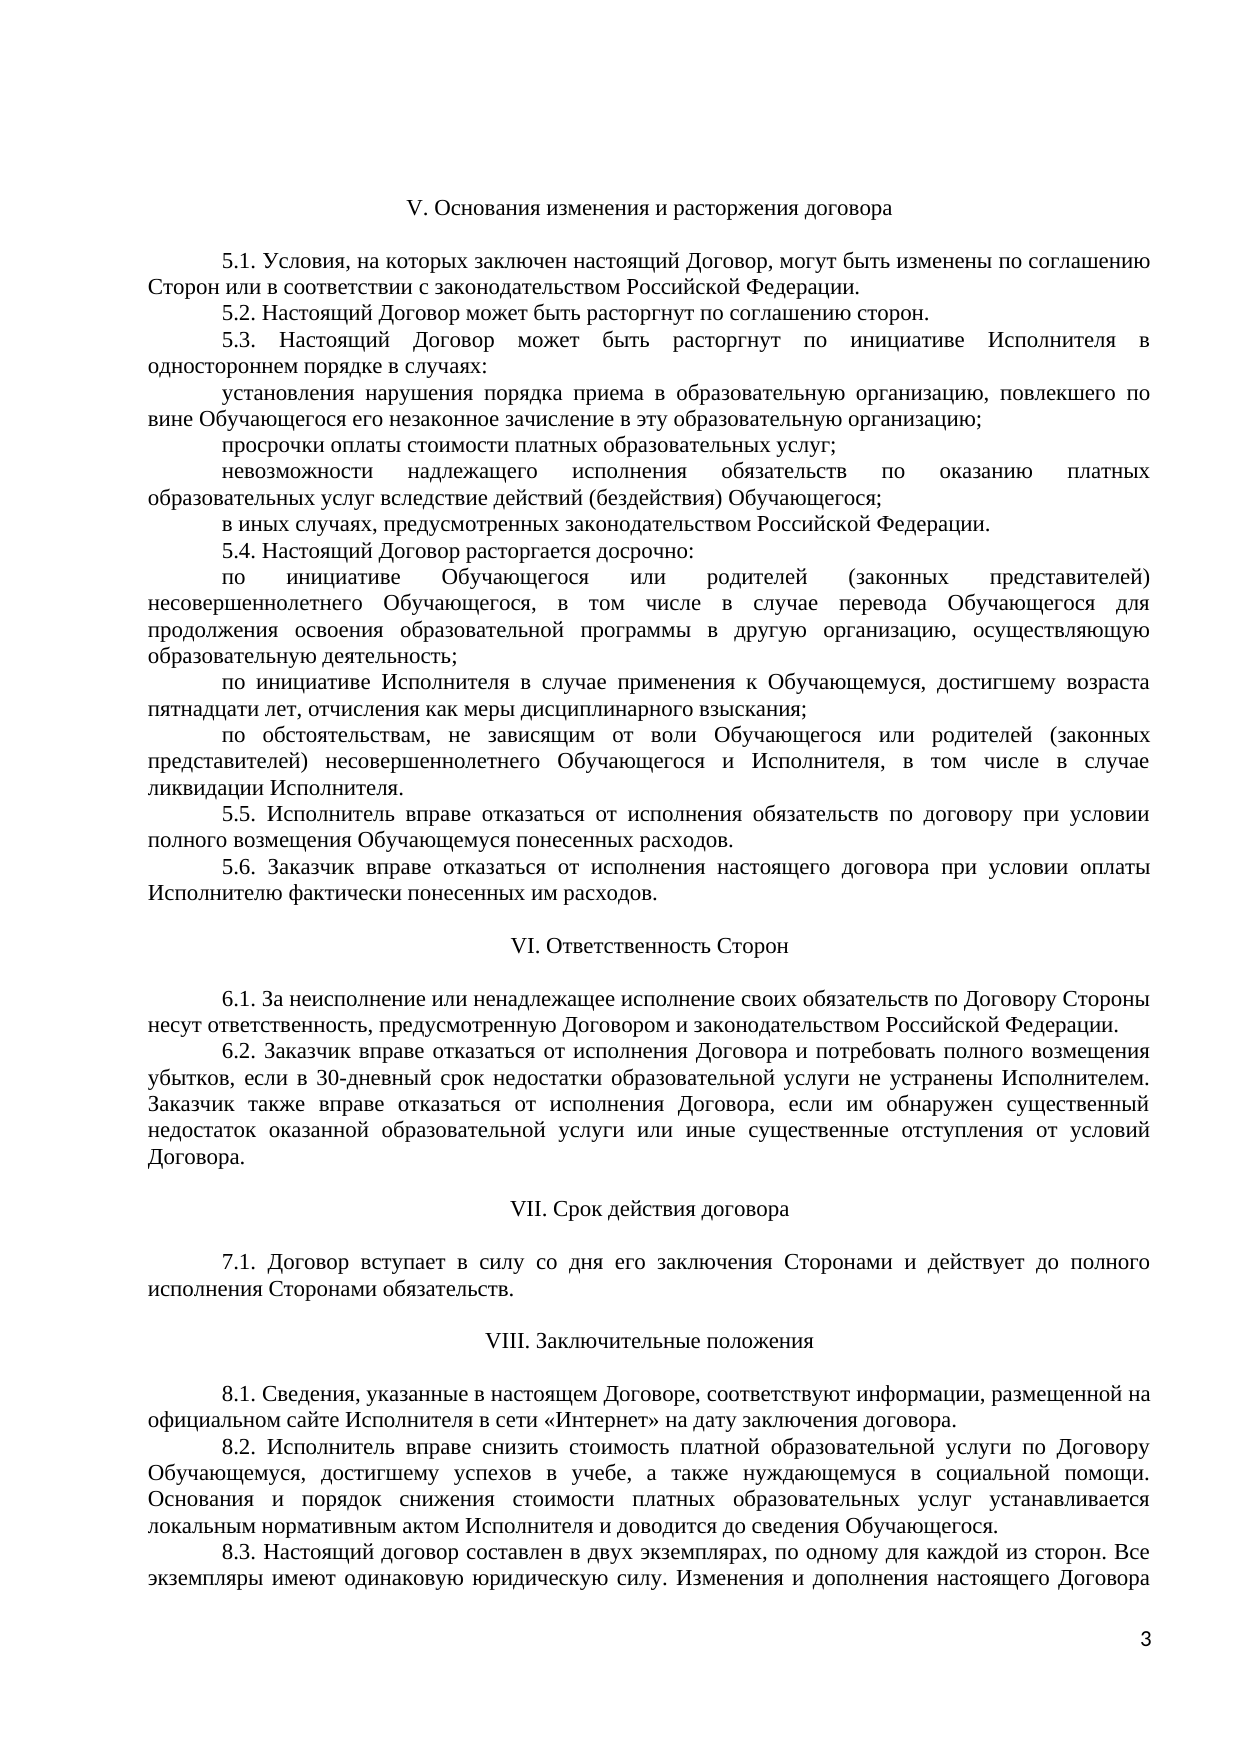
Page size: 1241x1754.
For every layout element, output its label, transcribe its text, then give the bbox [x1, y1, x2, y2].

text в иных случаях, предусмотренных законодательством Российской Федерации. [148, 510, 1152, 537]
text 8.2. Исполнитель вправе снизить стоимость платной образовательной услуги по Договору Обучающемуся, достигшему успехов в учебе, а также нуждающемуся в социальной помощи. Основания и порядок снижения стоимости платных образовательных услуг устанавливается локальным нормативным актом Исполнителя и доводится до сведения Обучающегося. [148, 1433, 1152, 1538]
text по обстоятельствам, не зависящим от воли Обучающегося или родителей (законных представителей) несовершеннолетнего Обучающегося и Исполнителя, в том числе в случае ликвидации Исполнителя. [148, 721, 1152, 800]
text невозможности надлежащего исполнения обязательств по оказанию платных образовательных услуг вследствие действий (бездействия) Обучающегося; [148, 458, 1152, 510]
text 5.5. Исполнитель вправе отказаться от исполнения обязательств по договору при условии полного возмещения Обучающемуся понесенных расходов. [148, 800, 1152, 853]
text VII. Срок действия договора [148, 1196, 1152, 1222]
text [148, 1538, 1152, 1591]
text 6.2. Заказчик вправе отказаться от исполнения Договора и потребовать полного возмещения убытков, если в 30-дневный срок недостатки образовательной услуги не устранены Исполнителем. Заказчик также вправе отказаться от исполнения Договора, если им обнаружен существенный недостаток оказанной образовательной услуги или иные существенные отступления от условий Договора. [148, 1037, 1152, 1169]
text 8.1. Сведения, указанные в настоящем Договоре, соответствуют информации, размещенной на официальном сайте Исполнителя в сети «Интернет» на дату заключения договора. [148, 1380, 1152, 1433]
text 7.1. Договор вступает в силу со дня его заключения Сторонами и действует до полного исполнения Сторонами обязательств. [148, 1248, 1152, 1301]
text просрочки оплаты стоимости платных образовательных услуг; [148, 431, 1152, 458]
text 5.6. Заказчик вправе отказаться от исполнения настоящего договора при условии оплаты Исполнителю фактически понесенных им расходов. [148, 853, 1152, 906]
text 5.3. Настоящий Договор может быть расторгнут по инициативе Исполнителя в одностороннем порядке в случаях: [148, 326, 1152, 378]
text VI. Ответственность Сторон [148, 932, 1152, 958]
text установления нарушения порядка приема в образовательную организацию, повлекшего по вине Обучающегося его незаконное зачисление в эту образовательную организацию; [148, 378, 1152, 431]
text 5.2. Настоящий Договор может быть расторгнут по соглашению сторон. [148, 299, 1152, 326]
text по инициативе Обучающегося или родителей (законных представителей) несовершеннолетнего Обучающегося, в том числе в случае перевода Обучающегося для продолжения освоения образовательной программы в другую организацию, осуществляющую образовательную деятельность; [148, 563, 1152, 668]
text 5.1. Условия, на которых заключен настоящий Договор, могут быть изменены по соглашению Сторон или в соответствии с законодательством Российской Федерации. [148, 247, 1152, 299]
text VIII. Заключительные положения [148, 1327, 1152, 1354]
text 6.1. За неисполнение или ненадлежащее исполнение своих обязательств по Договору Стороны несут ответственность, предусмотренную Договором и законодательством Российской Федерации. [148, 985, 1152, 1037]
text 5.4. Настоящий Договор расторгается досрочно: [148, 537, 1152, 563]
text V. Основания изменения и расторжения договора [148, 194, 1152, 220]
text по инициативе Исполнителя в случае применения к Обучающемуся, достигшему возраста пятнадцати лет, отчисления как меры дисциплинарного взыскания; [148, 668, 1152, 721]
